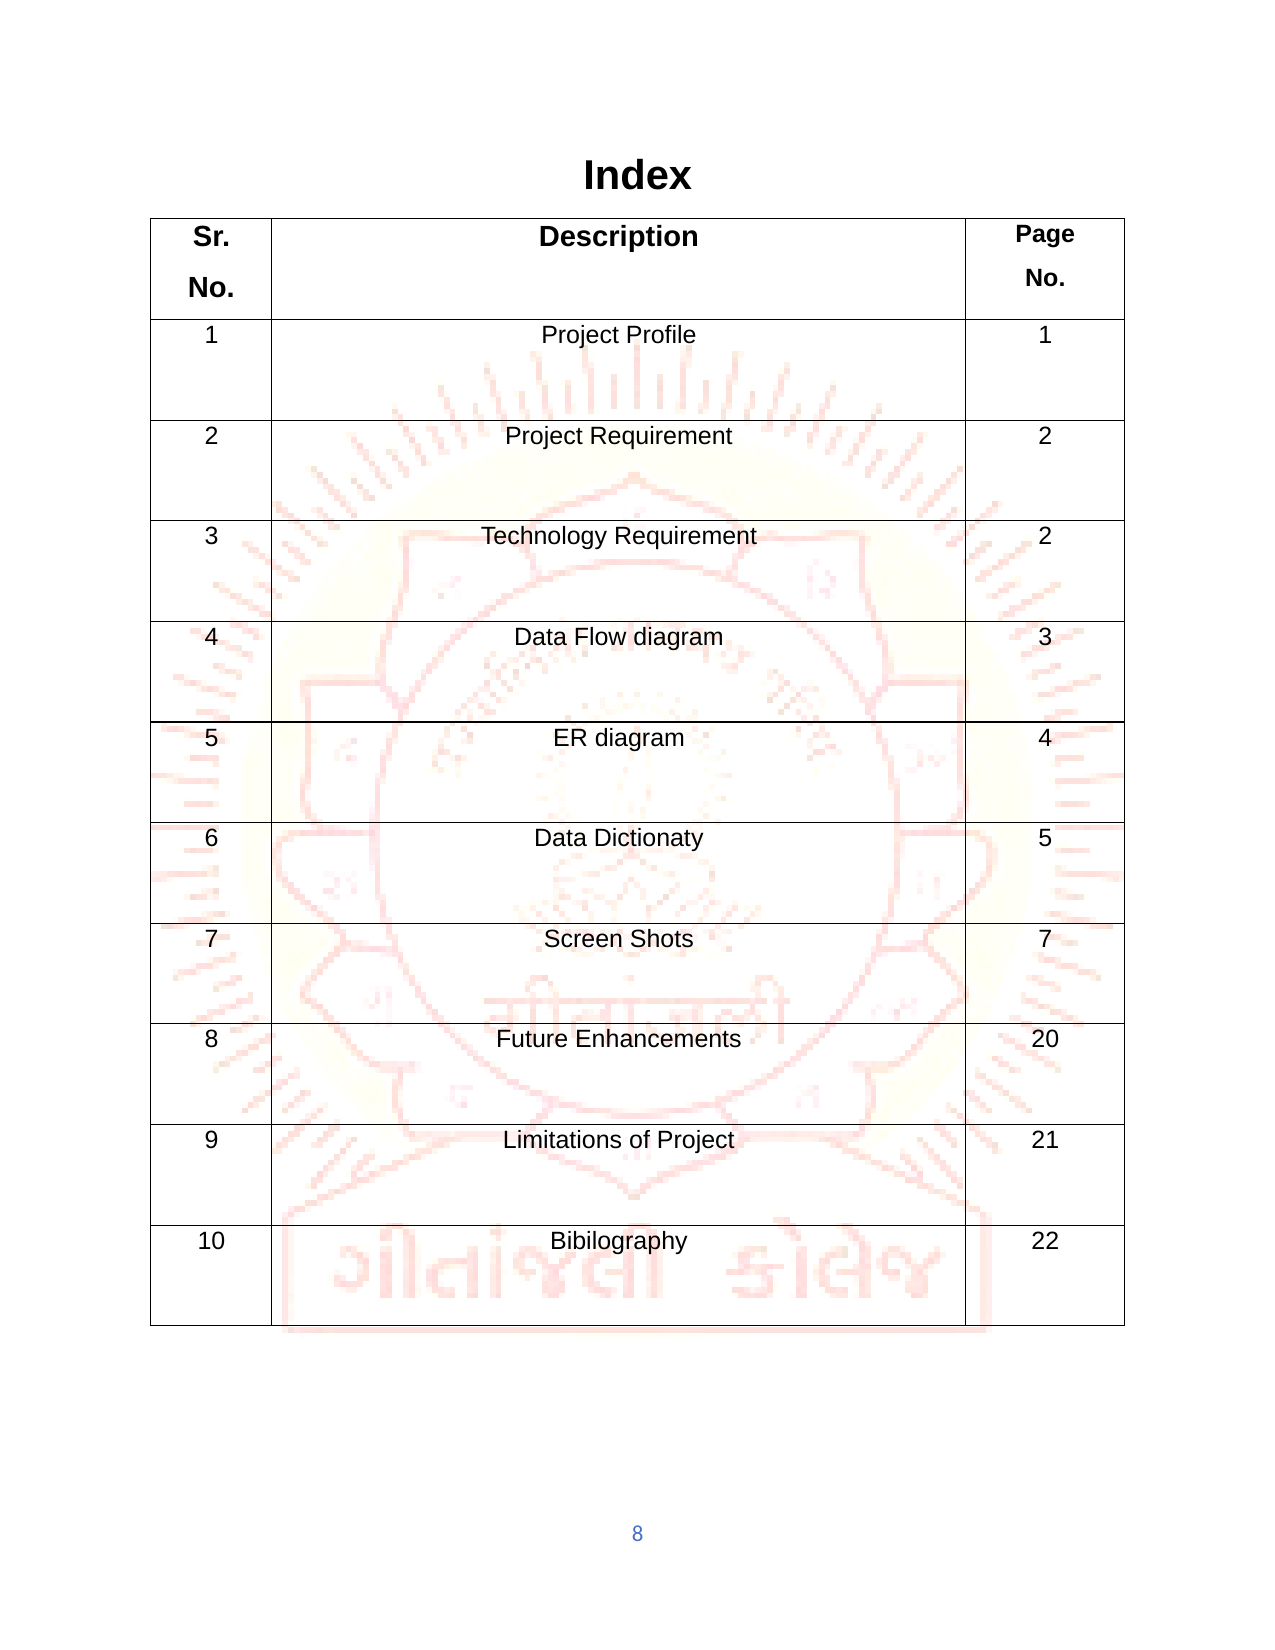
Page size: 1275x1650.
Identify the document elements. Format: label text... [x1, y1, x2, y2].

table_cell 3 [966, 622, 1124, 721]
table_cell 4 [966, 723, 1124, 822]
table_cell 3 [151, 521, 271, 621]
table_cell 5 [151, 723, 271, 822]
table_cell 1 [151, 320, 271, 419]
table_cell 7 [966, 924, 1124, 1023]
table_cell Data Dictionaty [272, 823, 965, 923]
table_header Sr. No. [151, 219, 271, 319]
table_cell Technology Requirement [272, 521, 965, 621]
table_cell 9 [151, 1125, 271, 1224]
table_cell 7 [151, 924, 271, 1023]
table_cell 2 [966, 521, 1124, 621]
table_cell 4 [151, 622, 271, 721]
table_header Page No. [966, 219, 1124, 319]
table_cell 1 [966, 320, 1124, 419]
table_header Description [272, 219, 965, 319]
table_cell 20 [966, 1024, 1124, 1124]
table_cell 5 [966, 823, 1124, 923]
table_cell Limitations of Project [272, 1125, 965, 1224]
table_cell Project Requirement [272, 421, 965, 520]
table_cell 10 [151, 1226, 271, 1325]
table_cell ER diagram [272, 723, 965, 822]
table_cell 2 [966, 421, 1124, 520]
table_cell 21 [966, 1125, 1124, 1224]
table_cell Future Enhancements [272, 1024, 965, 1124]
table_cell Bibilography [272, 1226, 965, 1325]
table_cell 22 [966, 1226, 1124, 1325]
table_cell 8 [151, 1024, 271, 1124]
table_cell Data Flow diagram [272, 622, 965, 721]
table_cell 6 [151, 823, 271, 923]
table_cell Screen Shots [272, 924, 965, 1023]
table_cell 2 [151, 421, 271, 520]
text Index [150, 150, 1125, 198]
table_cell Project Profile [272, 320, 965, 419]
